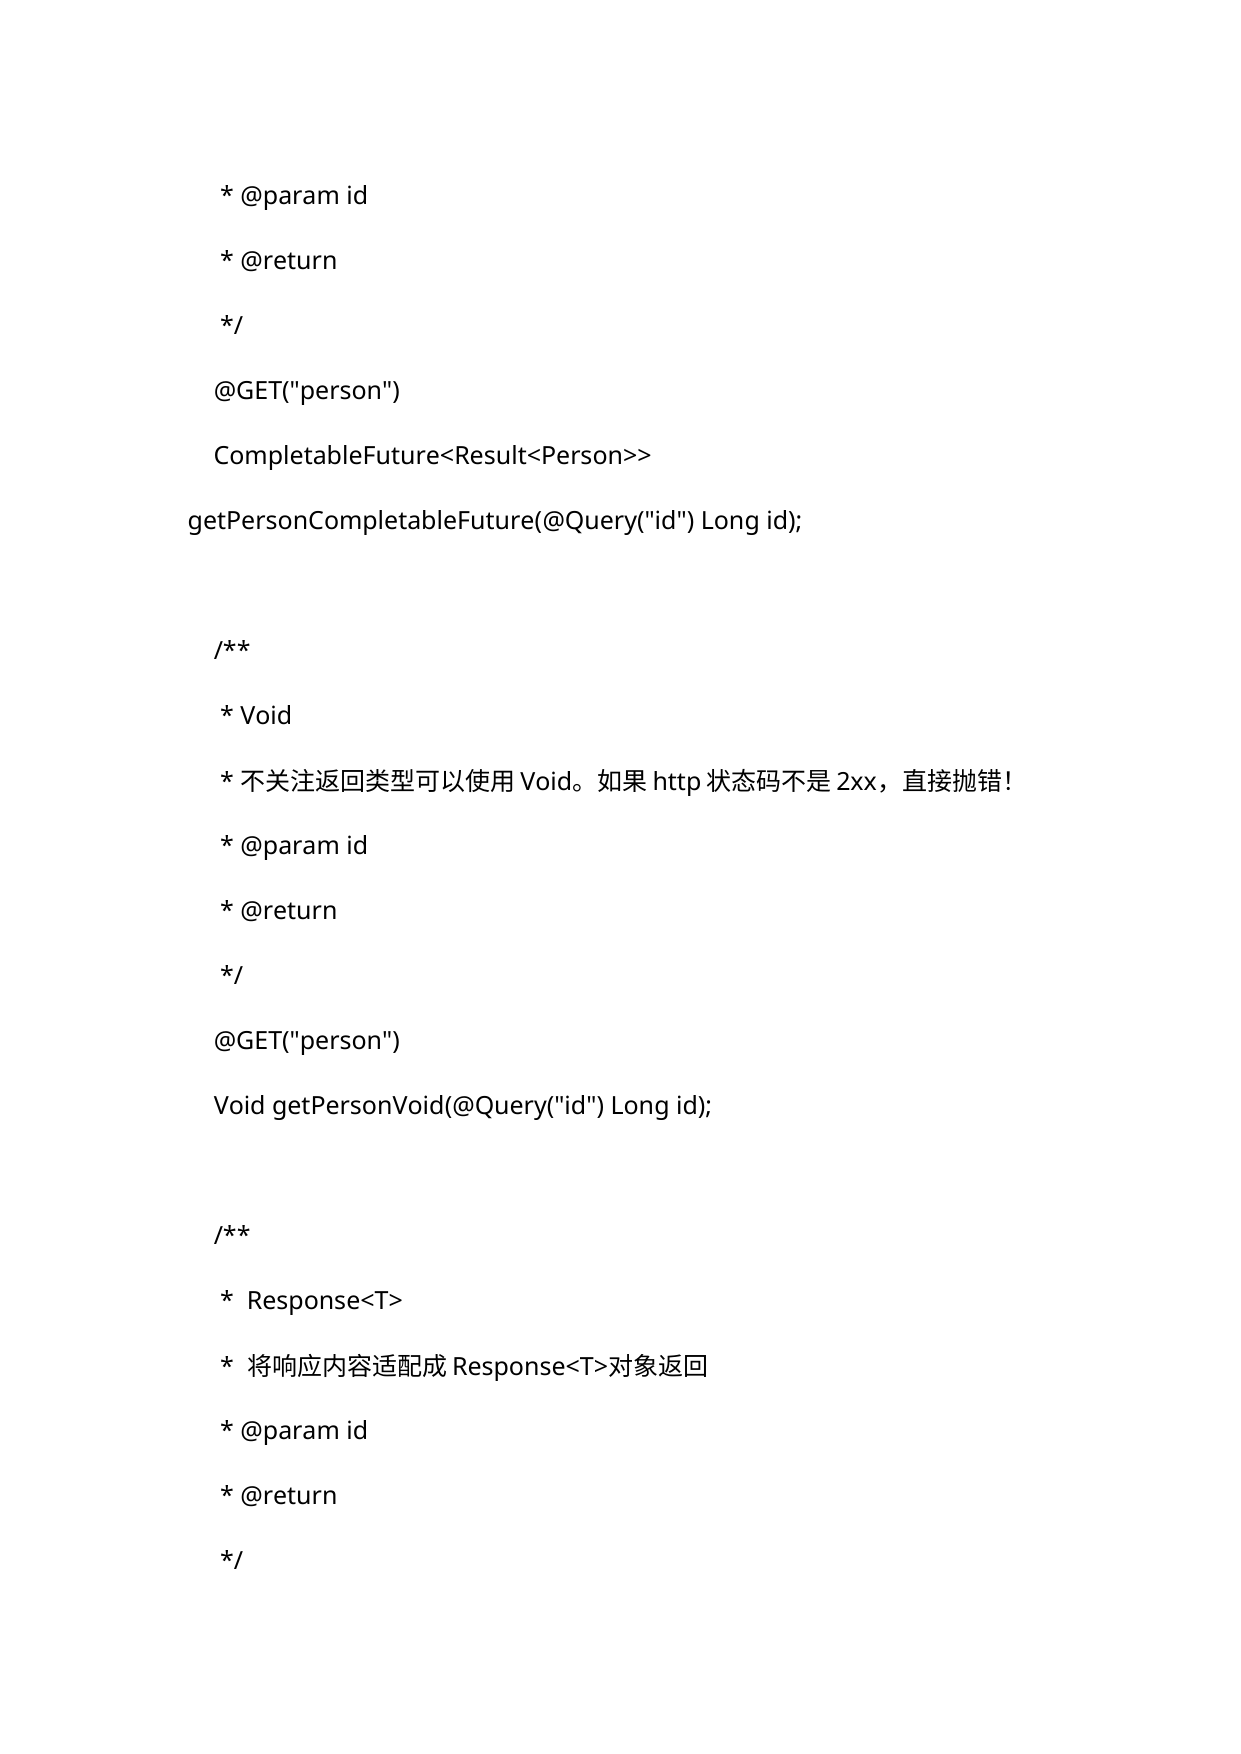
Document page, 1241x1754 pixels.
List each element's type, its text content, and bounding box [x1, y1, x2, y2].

text * Response<T> [187, 1267, 1053, 1332]
text */ [187, 1527, 1053, 1592]
text * @param id [187, 162, 1053, 227]
text * @return [187, 1462, 1053, 1527]
text * @param id [187, 1397, 1053, 1462]
text /** [187, 617, 1053, 682]
text /** [187, 1202, 1053, 1267]
text @GET("person") [187, 1007, 1053, 1072]
text @GET("person") [187, 357, 1053, 422]
text * @return [187, 877, 1053, 942]
text * @param id [187, 812, 1053, 877]
text * 不关注返回类型可以使用Void。如果http状态码不是2xx，直接抛错！ [187, 747, 1053, 812]
text */ [187, 292, 1053, 357]
text * Void [187, 682, 1053, 747]
text * @return [187, 227, 1053, 292]
text Void getPersonVoid(@Query("id") Long id); [187, 1072, 1053, 1137]
text * 将响应内容适配成Response<T>对象返回 [187, 1332, 1053, 1397]
text */ [187, 942, 1053, 1007]
text CompletableFuture<Result<Person>> getPersonCompletableFuture(@Query("id") Long id); [187, 422, 1053, 552]
